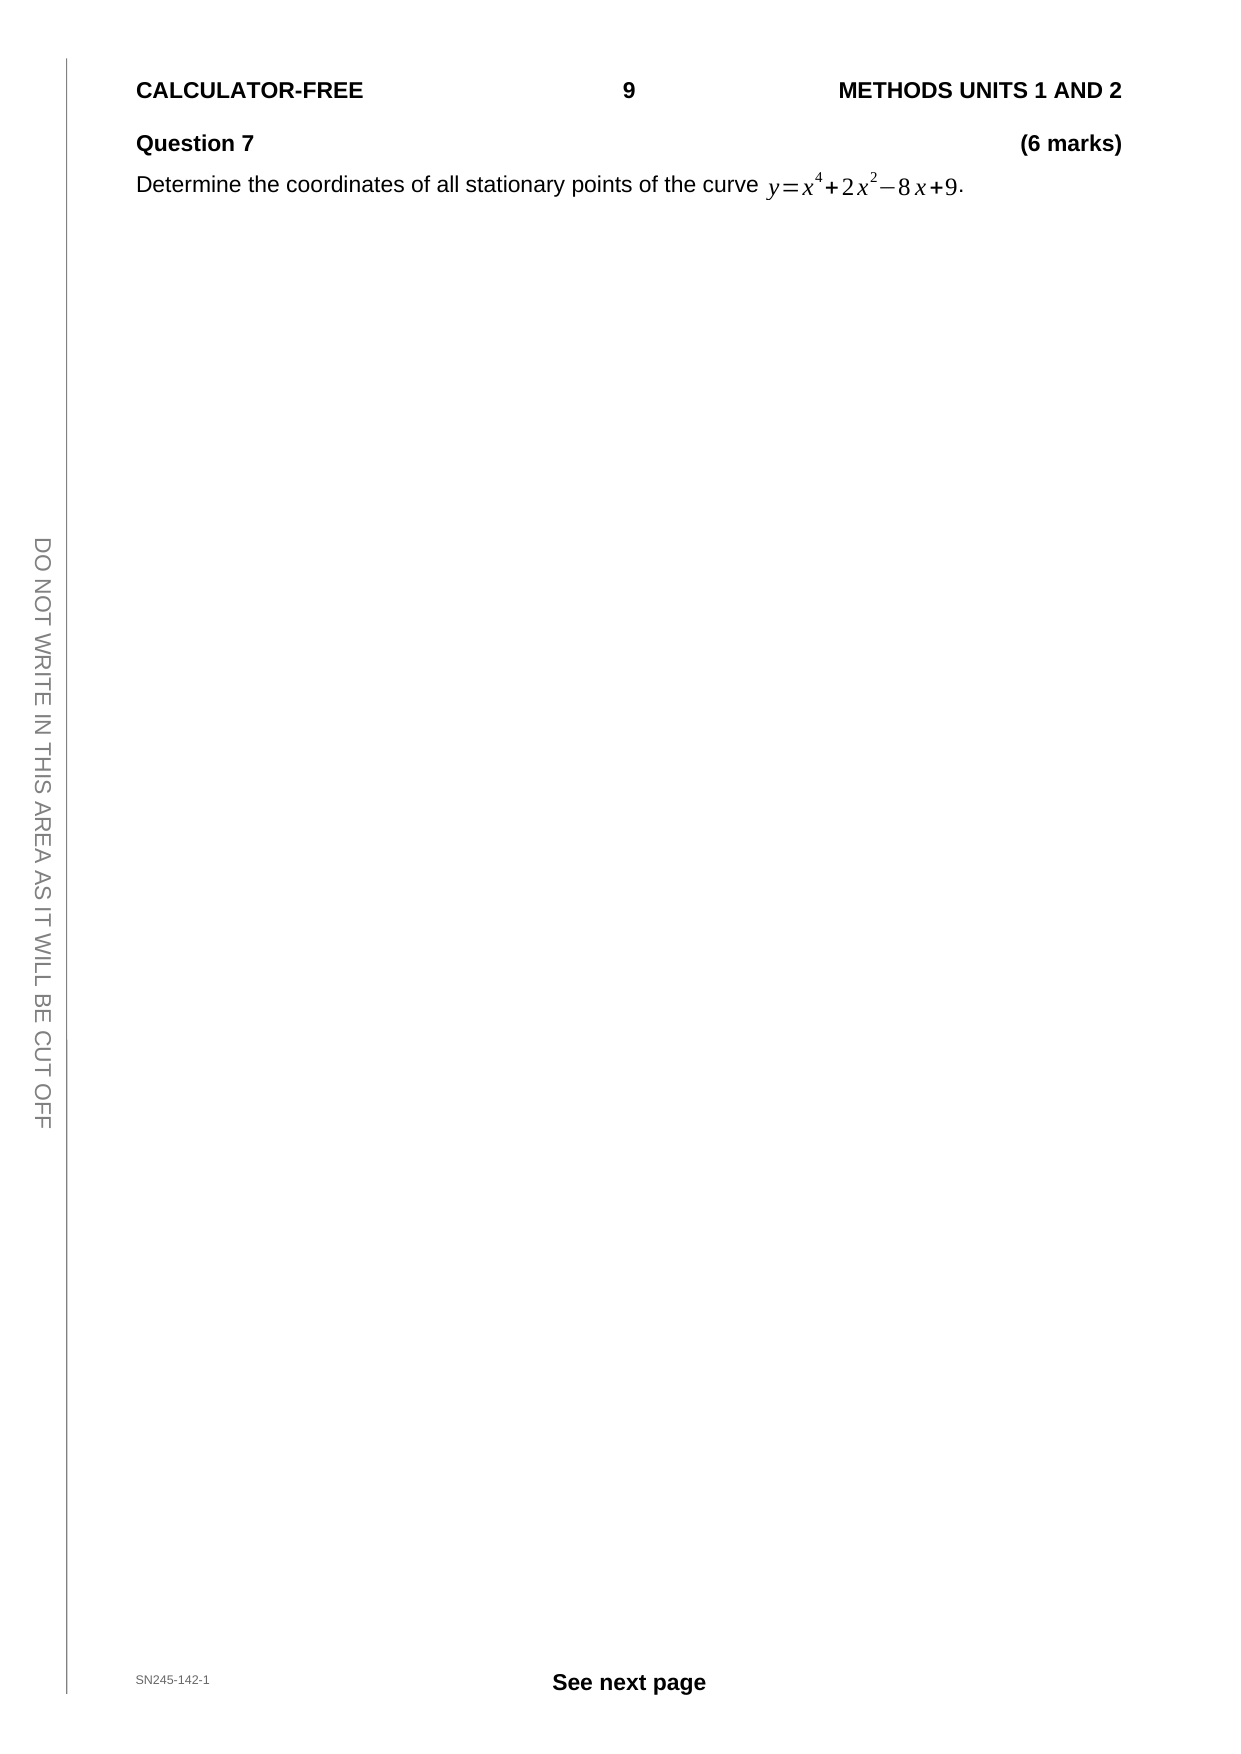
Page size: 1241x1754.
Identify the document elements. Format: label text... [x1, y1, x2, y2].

text Determine the coordinates of all stationary points of the curve . [136, 169, 1122, 200]
text Question 7 (6 marks) [136, 130, 1122, 156]
